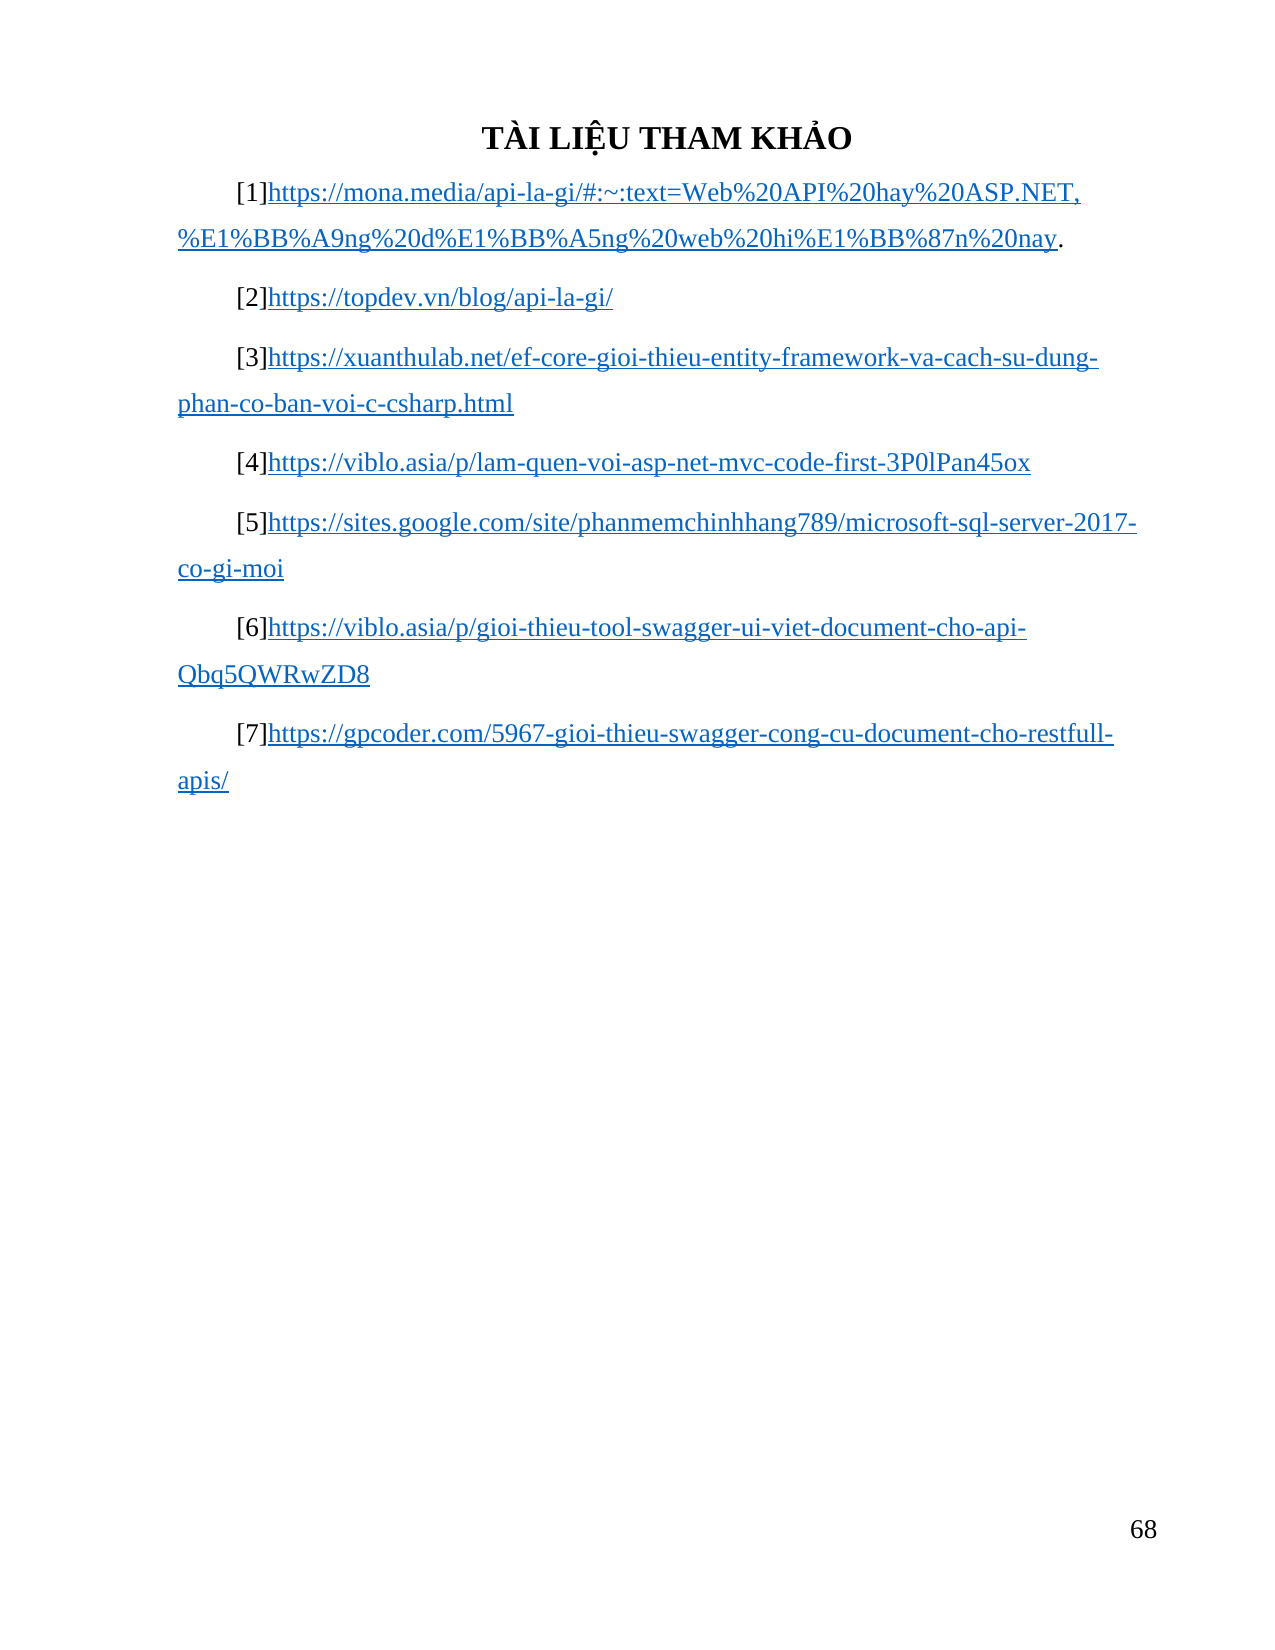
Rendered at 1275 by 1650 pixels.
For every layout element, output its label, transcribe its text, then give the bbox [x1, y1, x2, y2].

text [6]https://viblo.asia/p/gioi-thieu-tool-swagger-ui-viet-document-cho-api-Qbq5QWRwZD8 [177, 611, 1157, 689]
text [5]https://sites.google.com/site/phanmemchinhhang789/microsoft-sql-server-2017-co-gi-moi [177, 506, 1157, 583]
text [1]https://mona.media/api-la-gi/#:~:text=Web%20API%20hay%20ASP.NET,%E1%BB%A9ng%20d%E1%BB%A5ng%20web%20hi%E1%BB%87n%20nay. [177, 176, 1157, 253]
text [4]https://viblo.asia/p/lam-quen-voi-asp-net-mvc-code-first-3P0lPan45ox [177, 446, 1157, 478]
subtitle TÀI LIỆU THAM KHẢO [177, 118, 1157, 156]
text [2]https://topdev.vn/blog/api-la-gi/ [177, 281, 1157, 313]
text [3]https://xuanthulab.net/ef-core-gioi-thieu-entity-framework-va-cach-su-dung-phan-co-ban-voi-c-csharp.html [177, 341, 1157, 418]
text [7]https://gpcoder.com/5967-gioi-thieu-swagger-cong-cu-document-cho-restfull-apis/ [177, 717, 1157, 795]
